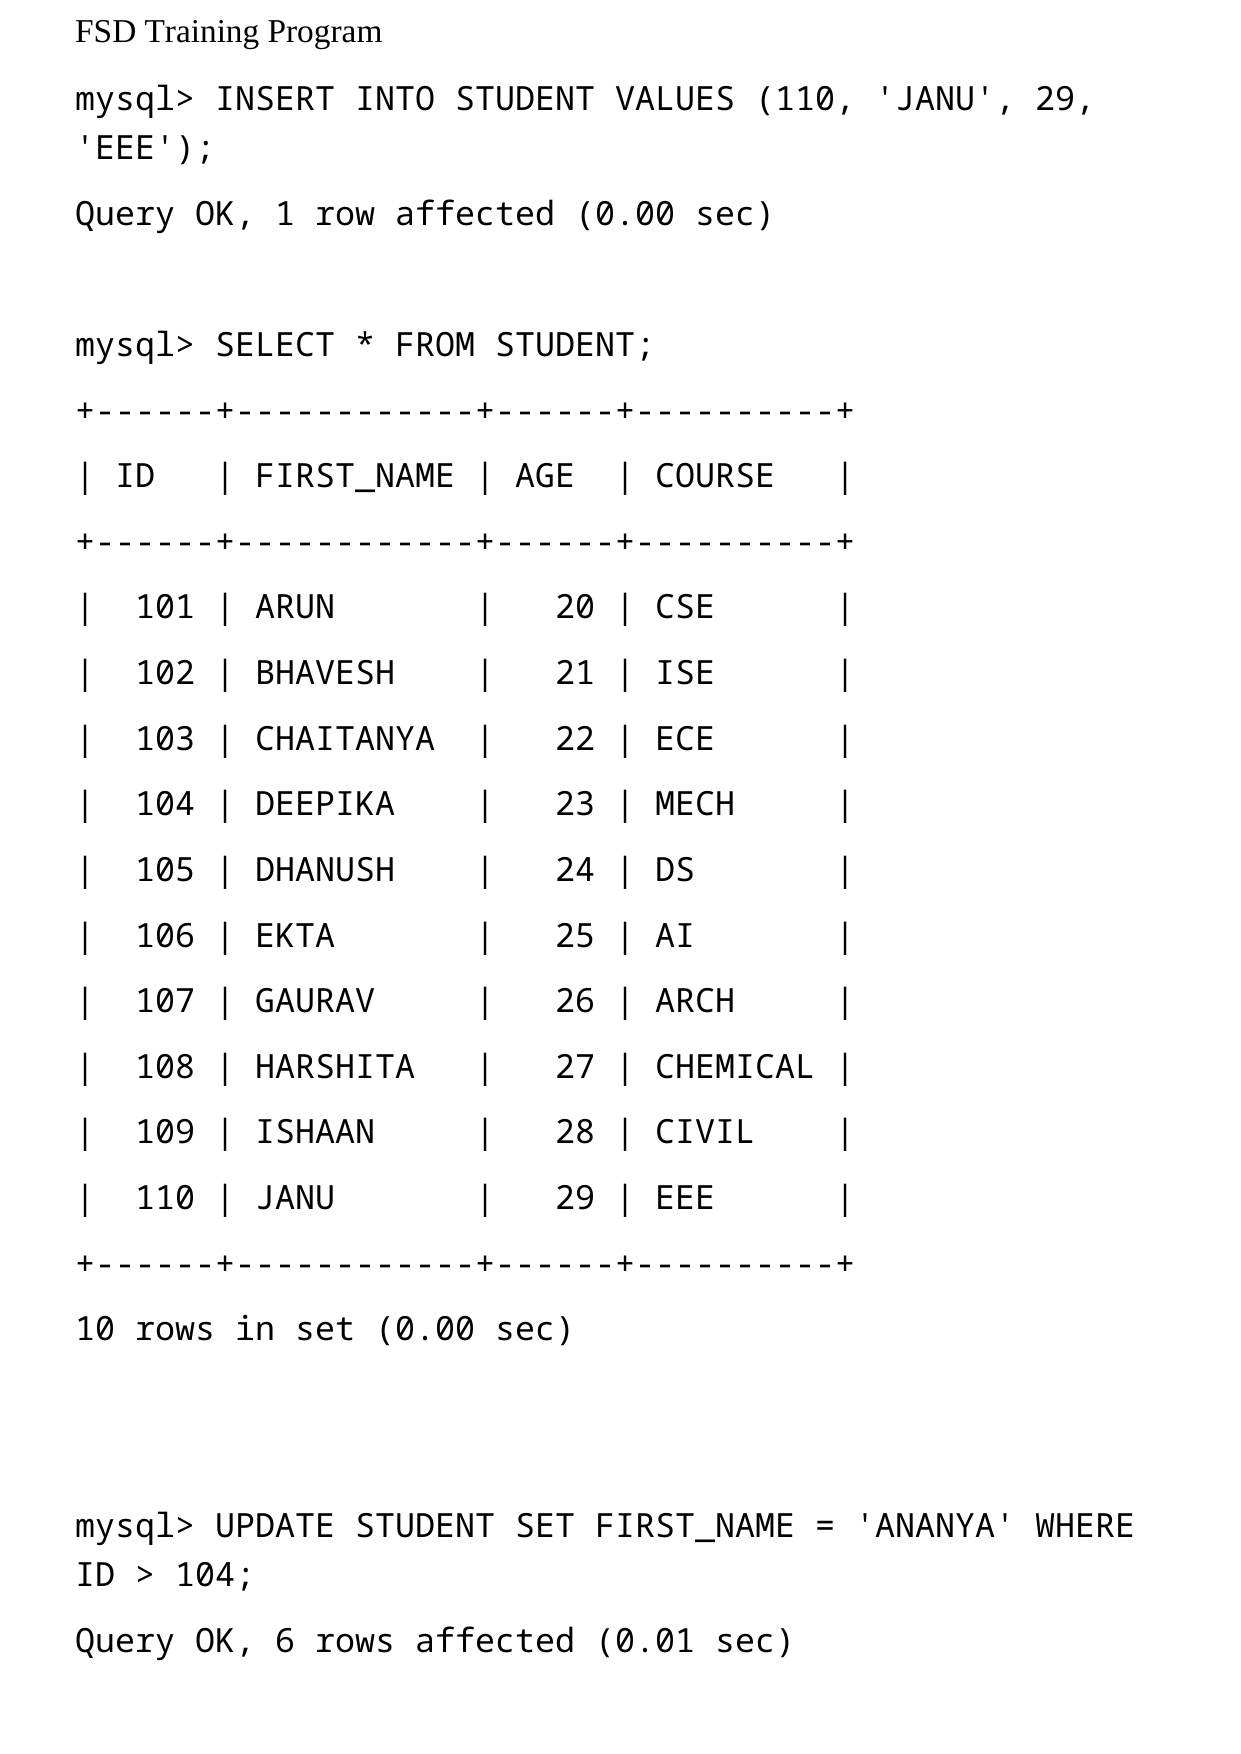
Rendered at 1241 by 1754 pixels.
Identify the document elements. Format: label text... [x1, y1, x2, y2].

text +------+------------+------+----------+ [75, 386, 1165, 432]
text 10 rows in set (0.00 sec) [75, 1305, 1165, 1351]
text mysql> UPDATE STUDENT SET FIRST_NAME = 'ANANYA' WHERE ID > 104; [75, 1502, 1165, 1596]
text +------+------------+------+----------+ [75, 518, 1165, 563]
text | 103 | CHAITANYA | 22 | ECE | [75, 714, 1165, 760]
text Query OK, 6 rows affected (0.01 sec) [75, 1617, 1165, 1662]
text | 108 | HARSHITA | 27 | CHEMICAL | [75, 1043, 1165, 1088]
text | 109 | ISHAAN | 28 | CIVIL | [75, 1108, 1165, 1154]
text | 101 | ARUN | 20 | CSE | [75, 583, 1165, 629]
text | 104 | DEEPIKA | 23 | MECH | [75, 780, 1165, 826]
text | 106 | EKTA | 25 | AI | [75, 911, 1165, 957]
text | 110 | JANU | 29 | EEE | [75, 1174, 1165, 1219]
text Query OK, 1 row affected (0.00 sec) [75, 189, 1165, 235]
text +------+------------+------+----------+ [75, 1239, 1165, 1285]
text mysql> SELECT * FROM STUDENT; [75, 321, 1165, 366]
text mysql> INSERT INTO STUDENT VALUES (110, 'JANU', 29, 'EEE'); [75, 75, 1165, 169]
text | 102 | BHAVESH | 21 | ISE | [75, 649, 1165, 694]
text | 107 | GAURAV | 26 | ARCH | [75, 977, 1165, 1022]
text | ID | FIRST_NAME | AGE | COURSE | [75, 452, 1165, 497]
text | 105 | DHANUSH | 24 | DS | [75, 846, 1165, 891]
